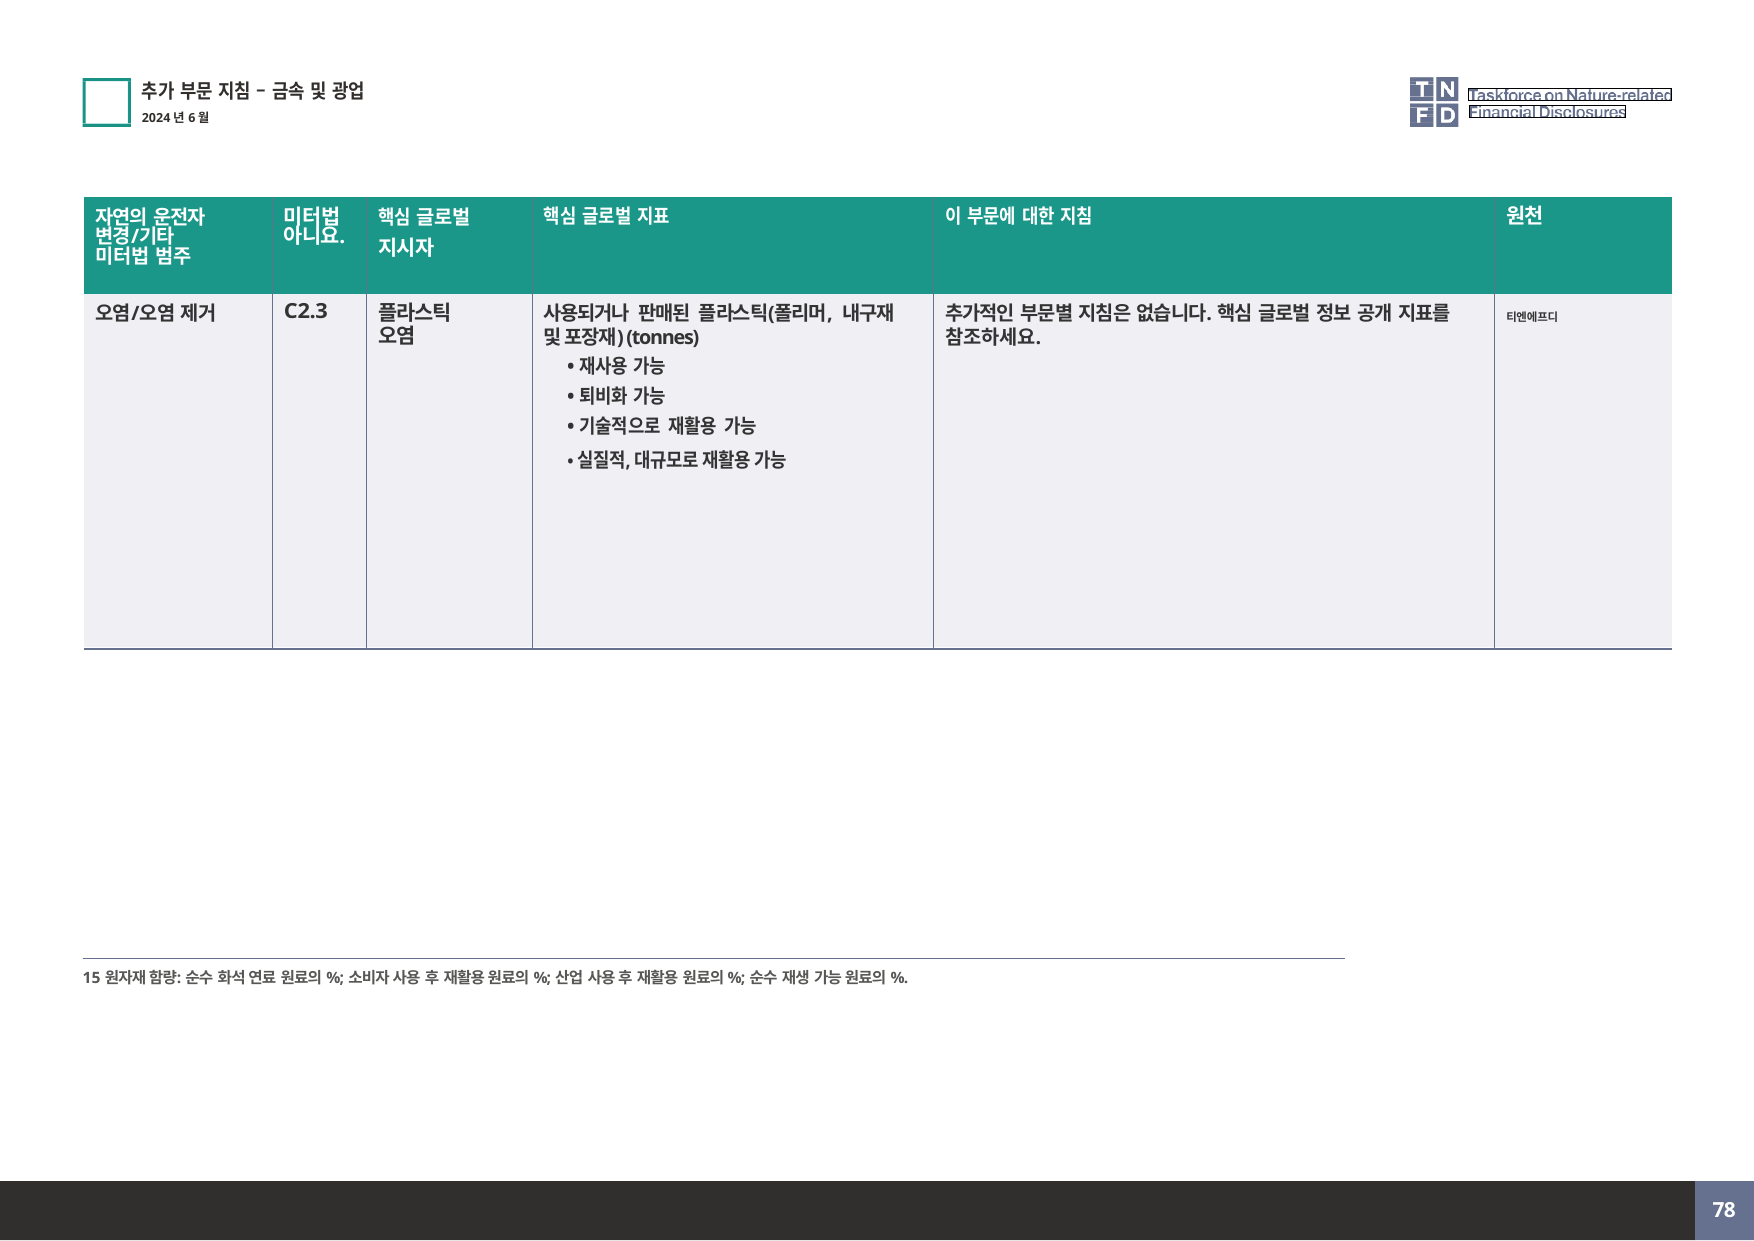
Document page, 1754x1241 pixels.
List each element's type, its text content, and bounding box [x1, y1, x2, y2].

list 원자재 함량: 순수 화석 연료 원료의 %; 소비자 사용 후 재활용 원료의 %; 산업 사용 후 재활용 원료의 %; 순수 재생 가능 원료의 %. [82, 966, 1700, 988]
table_cell 오염/오염 제거 [84, 294, 272, 647]
text 추가 부문 지침 ‒ 금속 및 광업 [142, 71, 1700, 105]
table_header 자연의 운전자 변경/기타 미터법 범주 [84, 197, 272, 294]
table_cell 사용되거나 판매된 플라스틱(폴리머, 내구재 및 포장재) (tonnes) 재사용 가능 퇴비화 가능 기술적으로 재활용 가능 실질적, 대규모로 재활용 가능 [533, 294, 933, 647]
table_cell 티엔에프디 [1495, 294, 1672, 647]
table_header 이 부문에 대한 지침 [934, 197, 1494, 294]
table_cell 추가적인 부문별 지침은 없습니다. 핵심 글로벌 정보 공개 지표를 참조하세요. [934, 294, 1494, 647]
table_cell C2.3 [273, 294, 366, 647]
table_header 핵심 글로벌 지시자 [367, 197, 532, 294]
text 2024년 6월 [1459, 105, 1700, 127]
table_header 미터법 아니요. [273, 197, 366, 294]
table_header 원천 [1495, 197, 1672, 294]
table_cell 플라스틱 오염 [367, 294, 532, 647]
text 2024년 6월 [142, 105, 1410, 127]
picture [82, 78, 131, 127]
picture [1410, 77, 1459, 127]
table_header 핵심 글로벌 지표 [533, 197, 933, 294]
